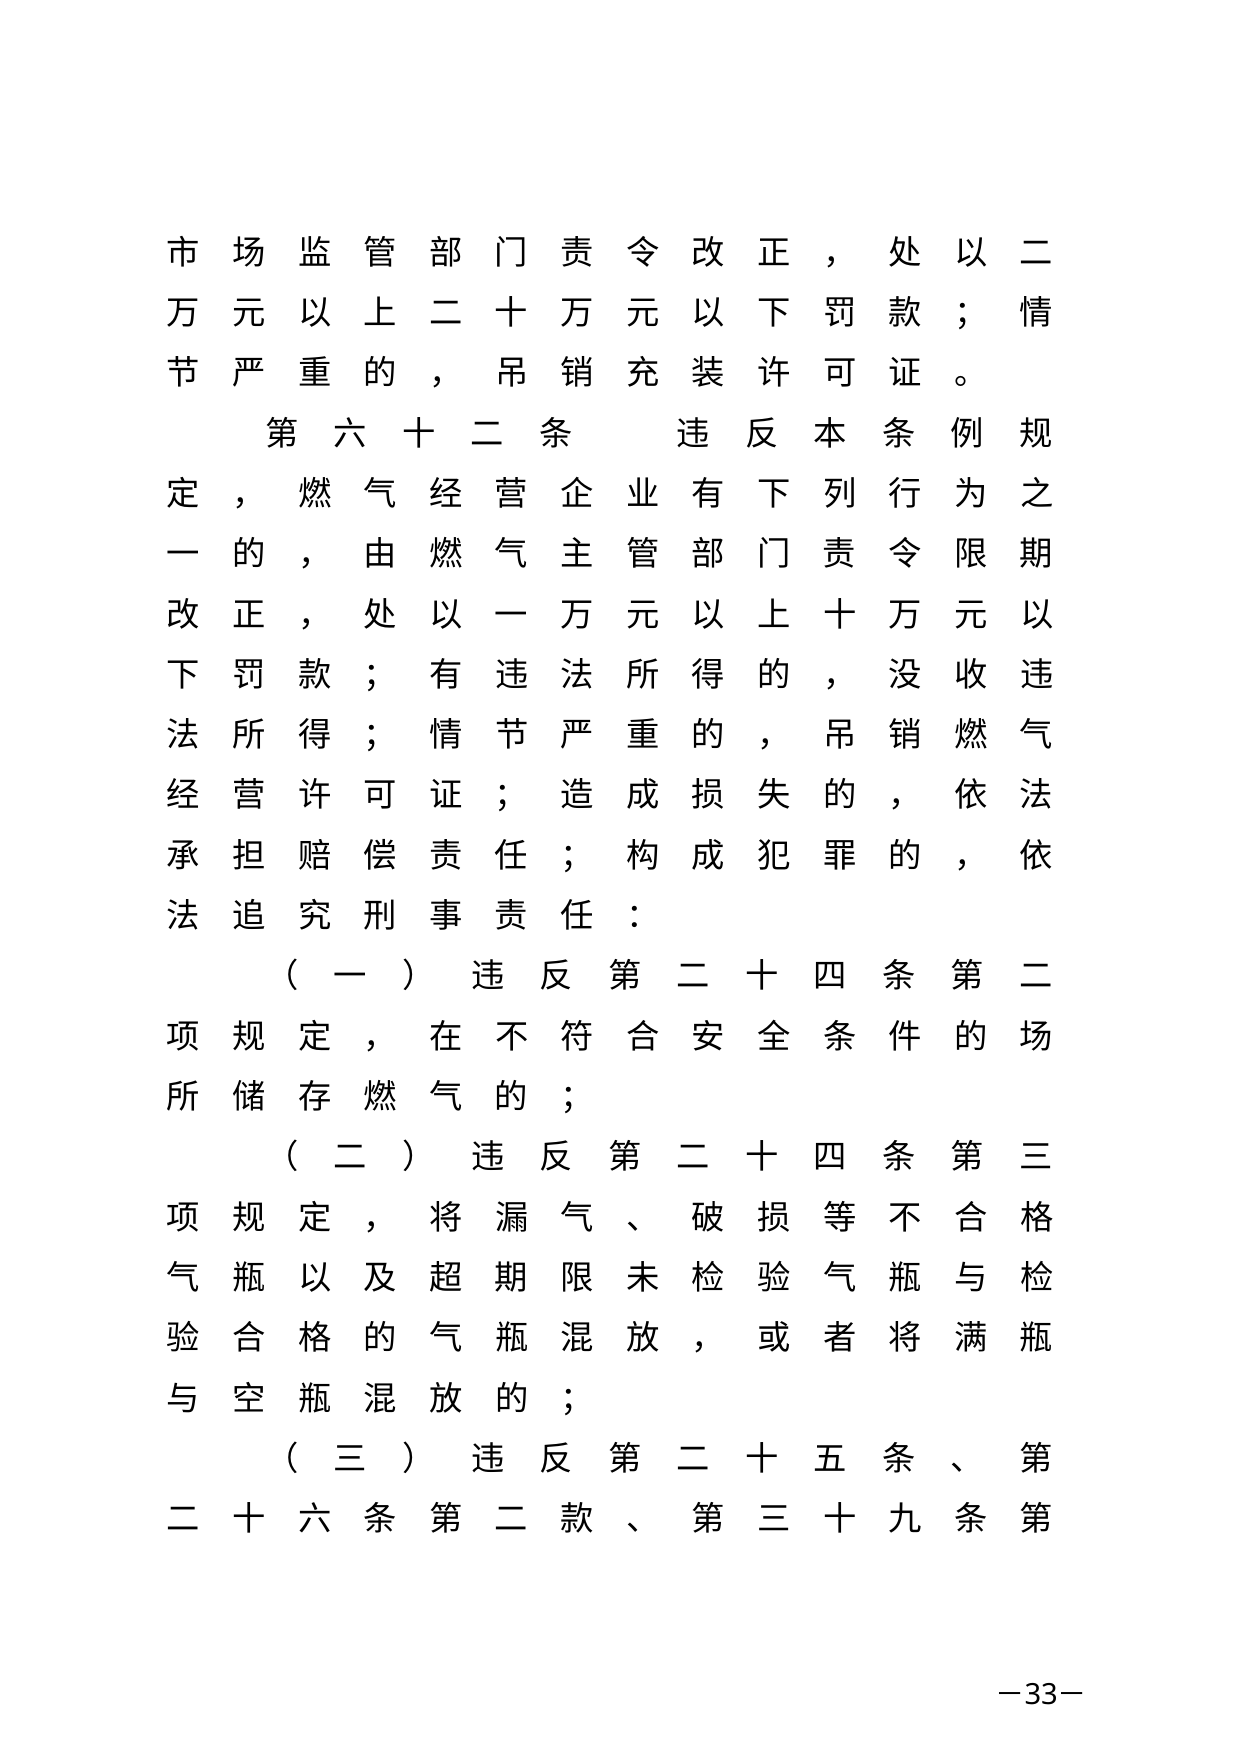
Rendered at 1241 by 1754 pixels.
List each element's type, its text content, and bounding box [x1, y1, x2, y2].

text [167, 219, 1085, 400]
text （一）违反第二十四条第二项规定，在不符合安全条件的场所储存燃气的； [167, 943, 1085, 1124]
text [167, 1426, 1085, 1546]
text 第六十二条 违反本条例规定，燃气经营企业有下列行为之一的，由燃气主管部门责令限期改正，处以一万元以上十万元以下罚款；有违法所得的，没收违法所得；情节严重的，吊销燃气经营许可证；造成损失的，依法承担赔偿责任；构成犯罪的，依法追究刑事责任： [167, 400, 1085, 943]
text （二）违反第二十四条第三项规定，将漏气、破损等不合格气瓶以及超期限未检验气瓶与检验合格的气瓶混放，或者将满瓶与空瓶混放的； [167, 1124, 1085, 1426]
